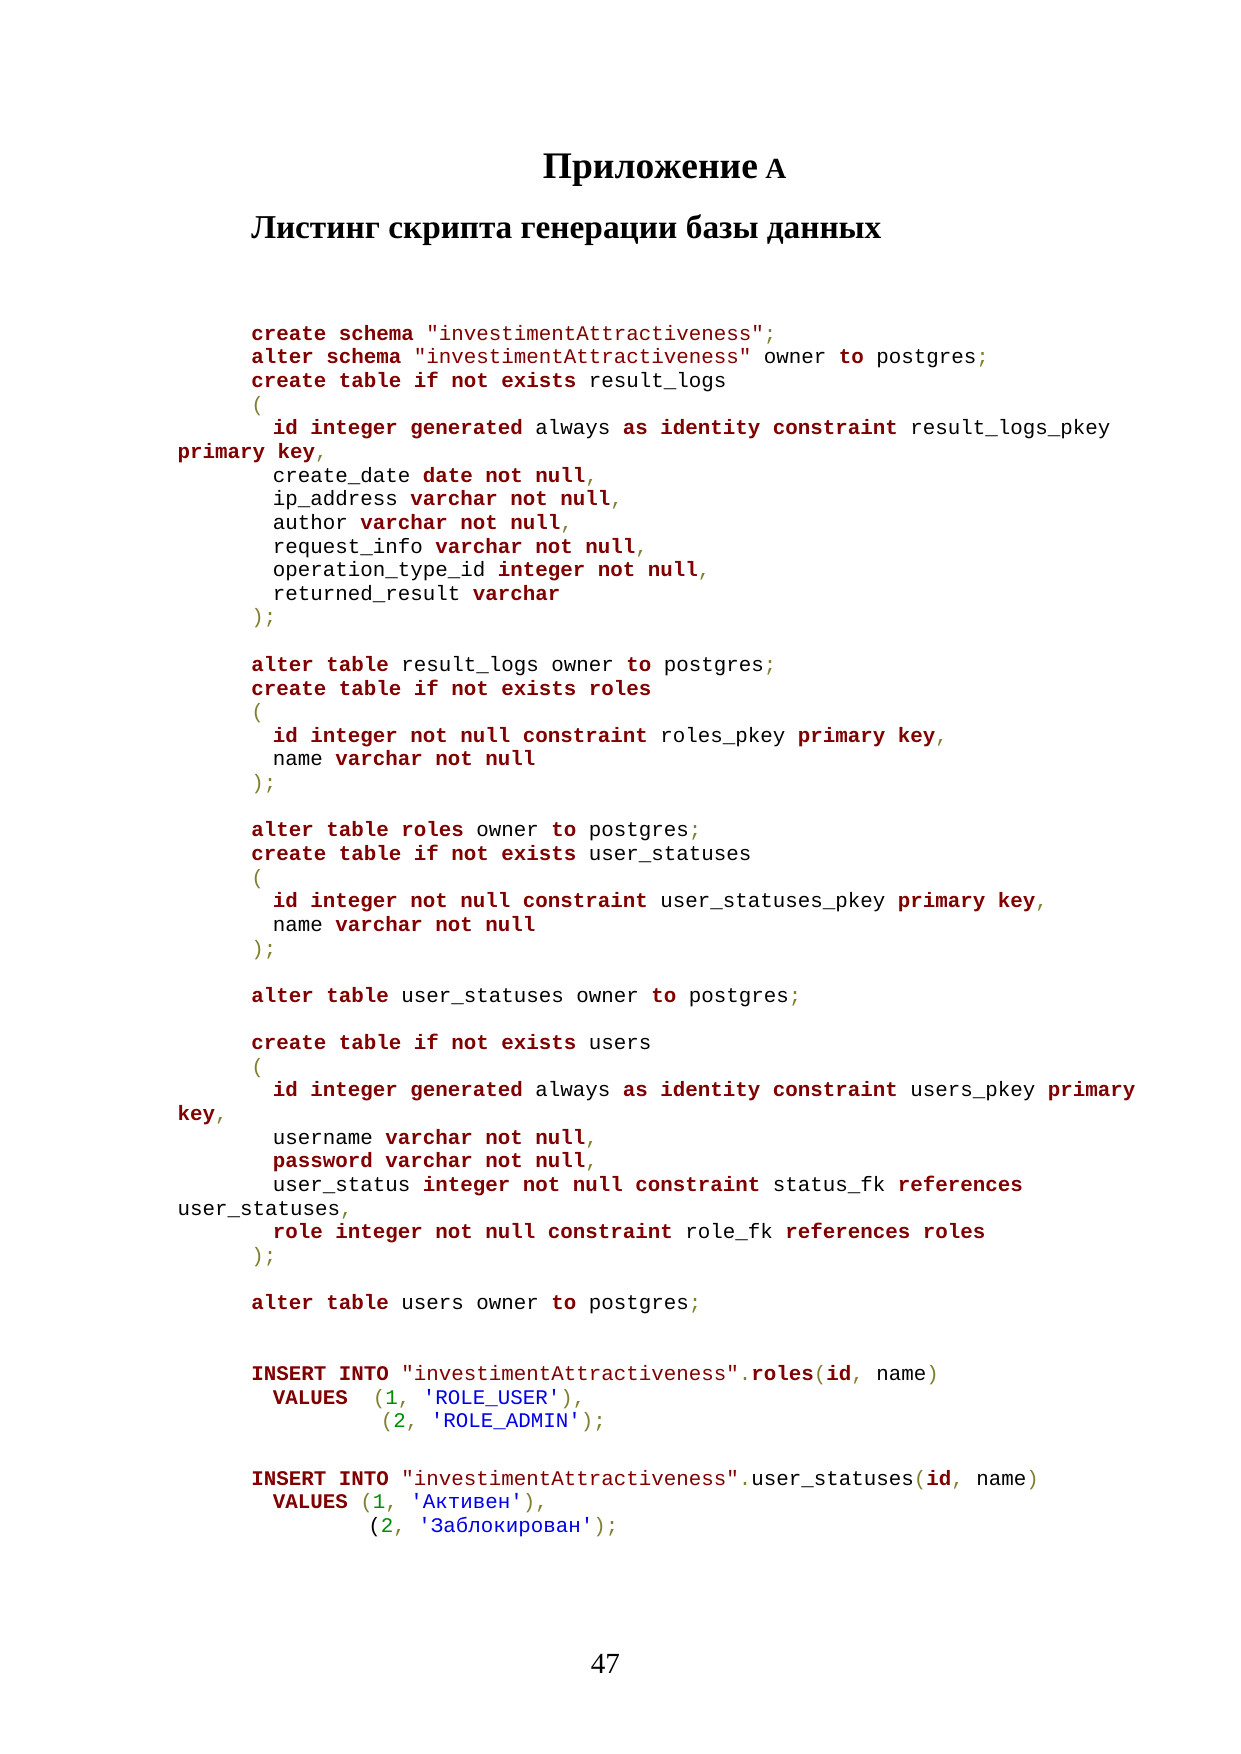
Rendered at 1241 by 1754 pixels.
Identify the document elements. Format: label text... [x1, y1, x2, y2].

text ( [177, 867, 1152, 890]
text (2, 'Заблокирован'); [177, 1515, 1152, 1539]
text returned_result varchar [177, 583, 1152, 607]
text Листинг скрипта генерации базы данных [177, 208, 1152, 246]
text id integer not null constraint roles_pkey primary key, [177, 725, 1152, 748]
text create_date date not null, [177, 465, 1152, 488]
text user_status integer not null constraint status_fk references user_statuses, [177, 1174, 1152, 1221]
text ip_address varchar not null, [177, 488, 1152, 512]
text INSERT INTO "investimentAttractiveness".roles(id, name) [177, 1363, 1152, 1387]
text request_info varchar not null, [177, 536, 1152, 559]
text create table if not exists user_statuses [177, 843, 1152, 867]
text ); [177, 772, 1152, 796]
text create schema "investimentAttractiveness"; [177, 323, 1152, 346]
text VALUES (1, 'Активен'), [177, 1491, 1152, 1515]
text alter table result_logs owner to postgres; [177, 654, 1152, 677]
text ( [177, 394, 1152, 417]
text password varchar not null, [177, 1150, 1152, 1174]
text create table if not exists roles [177, 677, 1152, 701]
text username varchar not null, [177, 1127, 1152, 1150]
subtitle Приложение А [177, 143, 1152, 186]
text alter table user_statuses owner to postgres; [177, 985, 1152, 1008]
text ); [177, 1245, 1152, 1269]
text create table if not exists result_logs [177, 370, 1152, 394]
text alter table users owner to postgres; [177, 1292, 1152, 1316]
text operation_type_id integer not null, [177, 559, 1152, 583]
text alter schema "investimentAttractiveness" owner to postgres; [177, 346, 1152, 370]
text name varchar not null [177, 914, 1152, 938]
text ); [177, 938, 1152, 961]
text role integer not null constraint role_fk references roles [177, 1221, 1152, 1245]
text author varchar not null, [177, 512, 1152, 536]
text id integer not null constraint user_statuses_pkey primary key, [177, 890, 1152, 914]
text INSERT INTO "investimentAttractiveness".user_statuses(id, name) [177, 1468, 1152, 1491]
text ( [177, 1056, 1152, 1079]
text id integer generated always as identity constraint result_logs_pkey primary key, [177, 417, 1152, 465]
text name varchar not null [177, 748, 1152, 772]
text ); [177, 607, 1152, 630]
text VALUES (1, 'ROLE_USER'), [177, 1387, 1152, 1411]
text id integer generated always as identity constraint users_pkey primary key, [177, 1079, 1152, 1127]
text (2, 'ROLE_ADMIN'); [177, 1411, 1152, 1434]
text create table if not exists users [177, 1032, 1152, 1056]
text alter table roles owner to postgres; [177, 819, 1152, 843]
text ( [177, 701, 1152, 725]
